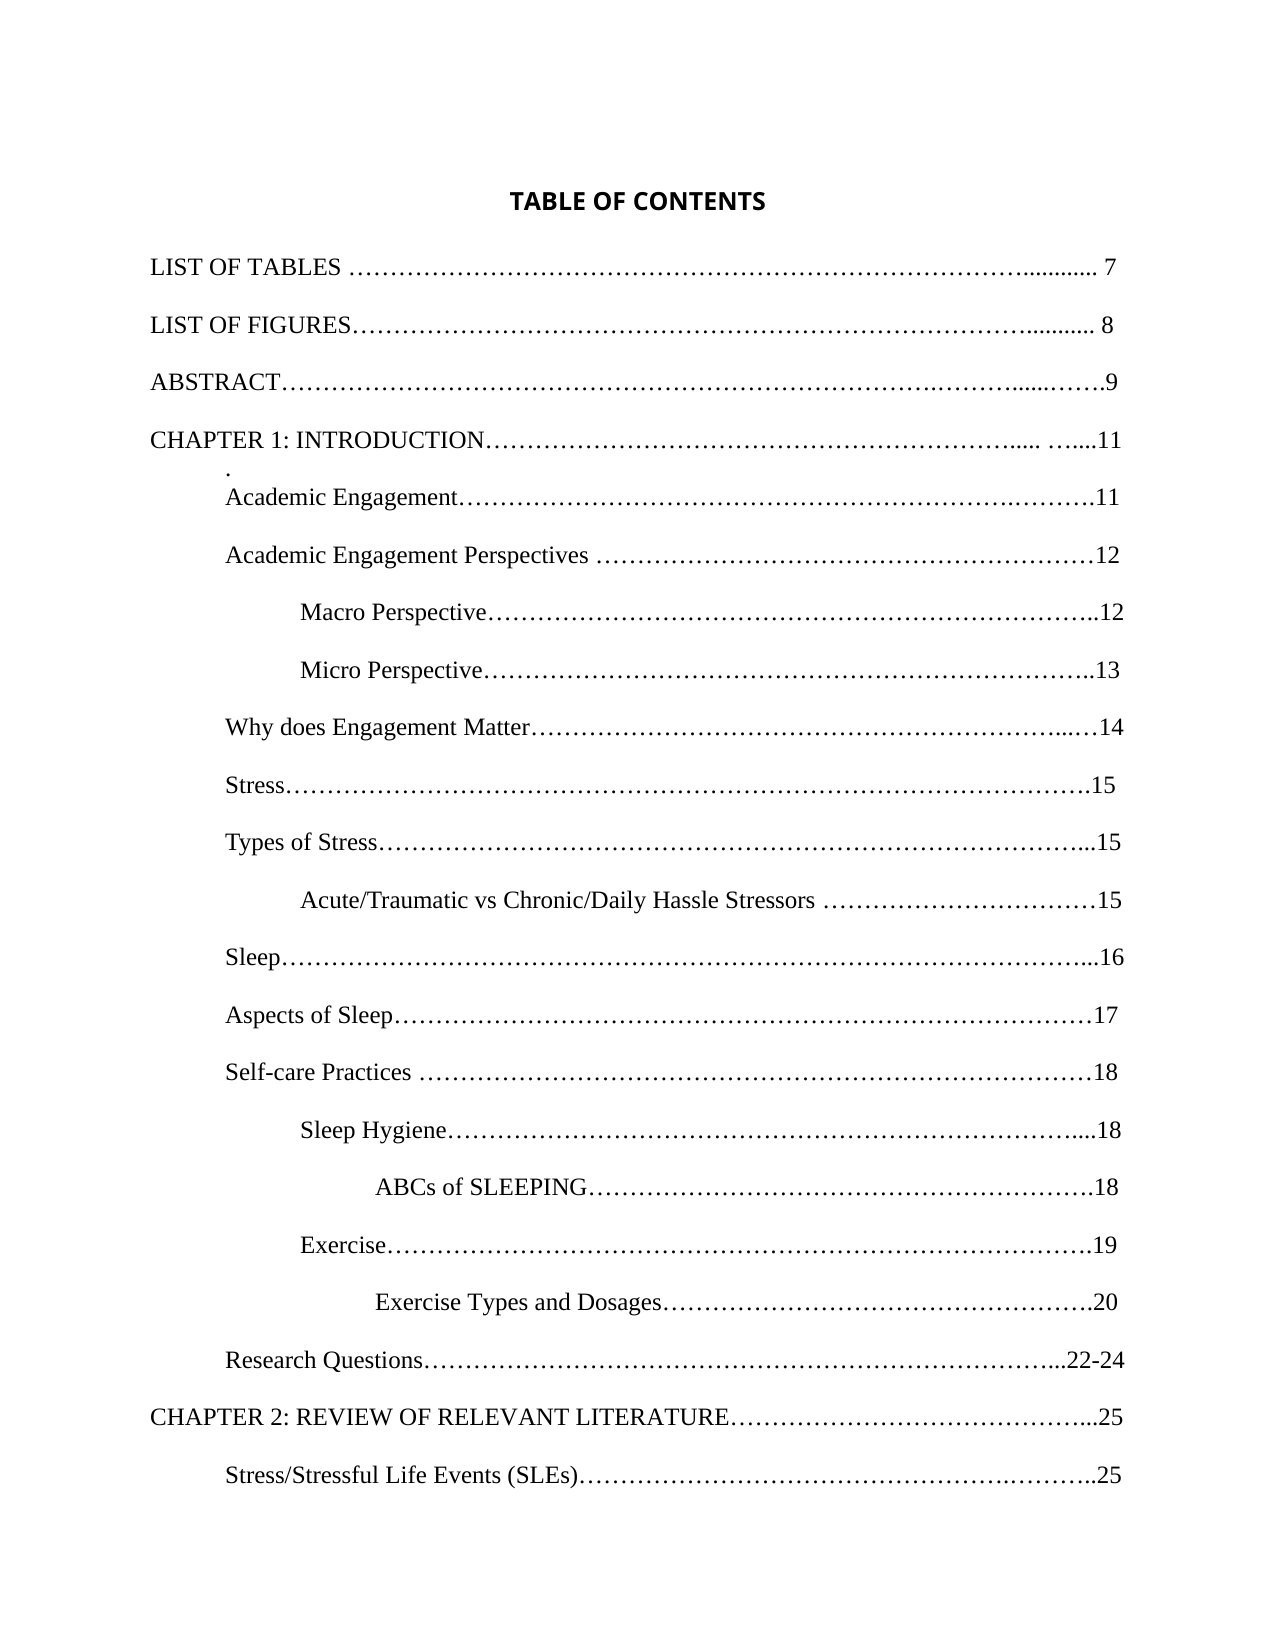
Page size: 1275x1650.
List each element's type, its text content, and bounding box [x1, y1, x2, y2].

text Academic Engagement………………………………………………………….……….11 [150, 482, 1125, 511]
text Academic Engagement Perspectives ……………………………………………………12 [150, 540, 1125, 568]
text Stress/Stressful Life Events (SLEs)…………………………………………….………..25 [150, 1460, 1125, 1488]
text Research Questions…………………………………………………………………...22-24 [150, 1345, 1125, 1373]
text Sleep Hygiene…………………………………………………………………....18 [150, 1115, 1125, 1143]
text LIST OF FIGURES………………………………………………………………………........... 8 [150, 310, 1125, 338]
text TABLE OF CONTENTS [150, 184, 1125, 218]
text ABCs of SLEEPING…………………………………………………….18 [150, 1172, 1125, 1201]
text Stress…………………………………………………………………………………….15 [150, 770, 1125, 798]
text CHAPTER 1: INTRODUCTION………………………………………………………..... …....11 [150, 425, 1125, 453]
text Exercise Types and Dosages…………………………………………….20 [150, 1287, 1125, 1316]
text LIST OF TABLES ………………………………………………………………………............ 7 [150, 252, 1125, 281]
text Acute/Traumatic vs Chronic/Daily Hassle Stressors ……………………………15 [225, 885, 1125, 913]
text CHAPTER 2: REVIEW OF RELEVANT LITERATURE……………………………………...25 [150, 1402, 1125, 1431]
text ABSTRACT…………………………………………………………………….………......…….9 [150, 367, 1125, 396]
text Micro Perspective………………………………………………………………..13 [150, 655, 1125, 683]
text Sleep……………………………………………………………………………………...16 [150, 942, 1125, 971]
text Macro Perspective………………………………………………………………..12 [150, 597, 1125, 626]
text Self-care Practices ………………………………………………………………………18 [150, 1057, 1125, 1086]
text Exercise………………………………………………………………………….19 [150, 1230, 1125, 1258]
text Types of Stress…………………………………………………………………………...15 [150, 827, 1125, 856]
text . [150, 453, 1125, 482]
text Why does Engagement Matter………………………………………………………...…14 [150, 712, 1125, 741]
text Aspects of Sleep…………………………………………………………………………17 [150, 1000, 1125, 1028]
